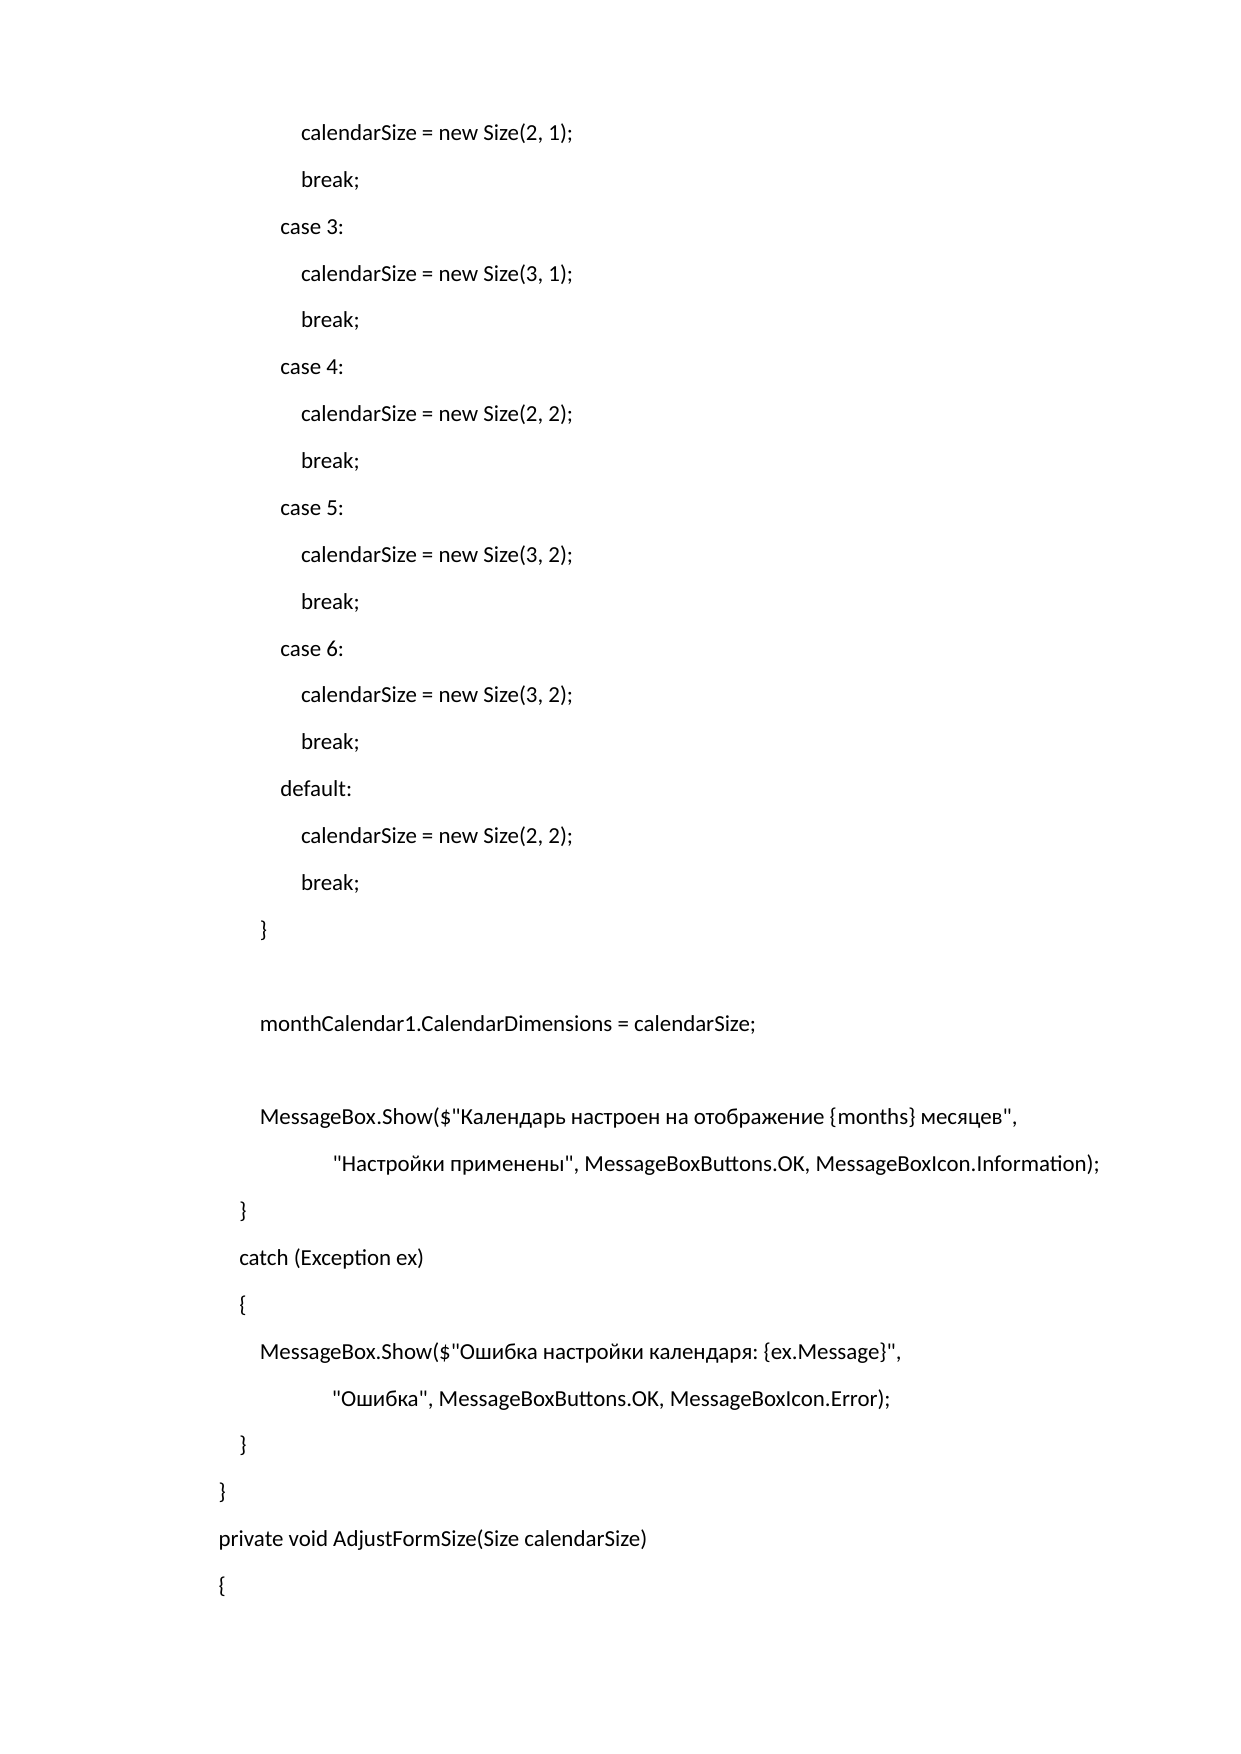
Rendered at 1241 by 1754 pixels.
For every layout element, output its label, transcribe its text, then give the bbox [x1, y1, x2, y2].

text case 5: [177, 493, 1152, 521]
text case 4: [177, 352, 1152, 381]
text } [177, 1431, 1152, 1459]
text } [177, 1477, 1152, 1506]
text break; [177, 868, 1152, 896]
text default: [177, 774, 1152, 802]
text } [177, 915, 1152, 943]
text calendarSize = new Size(2, 2); [177, 399, 1152, 427]
text "Ошибка", MessageBoxButtons.OK, MessageBoxIcon.Error); [177, 1384, 1152, 1412]
text monthCalendar1.CalendarDimensions = calendarSize; [177, 1009, 1152, 1037]
text case 3: [177, 212, 1152, 240]
text calendarSize = new Size(3, 1); [177, 259, 1152, 287]
text break; [177, 727, 1152, 756]
text private void AdjustFormSize(Size calendarSize) [177, 1524, 1152, 1552]
text MessageBox.Show($"Календарь настроен на отображение {months} месяцев", [177, 1102, 1152, 1131]
text } [177, 1196, 1152, 1224]
text case 6: [177, 634, 1152, 662]
text break; [177, 446, 1152, 474]
text break; [177, 165, 1152, 193]
text MessageBox.Show($"Ошибка настройки календаря: {ex.Message}", [177, 1337, 1152, 1365]
text calendarSize = new Size(3, 2); [177, 540, 1152, 568]
text calendarSize = new Size(2, 1); [177, 118, 1152, 146]
text catch (Exception ex) [177, 1243, 1152, 1271]
text "Настройки применены", MessageBoxButtons.OK, MessageBoxIcon.Information); [177, 1149, 1152, 1177]
text calendarSize = new Size(3, 2); [177, 681, 1152, 709]
text { [177, 1571, 1152, 1599]
text break; [177, 306, 1152, 334]
text calendarSize = new Size(2, 2); [177, 821, 1152, 849]
text { [177, 1290, 1152, 1318]
text break; [177, 587, 1152, 615]
